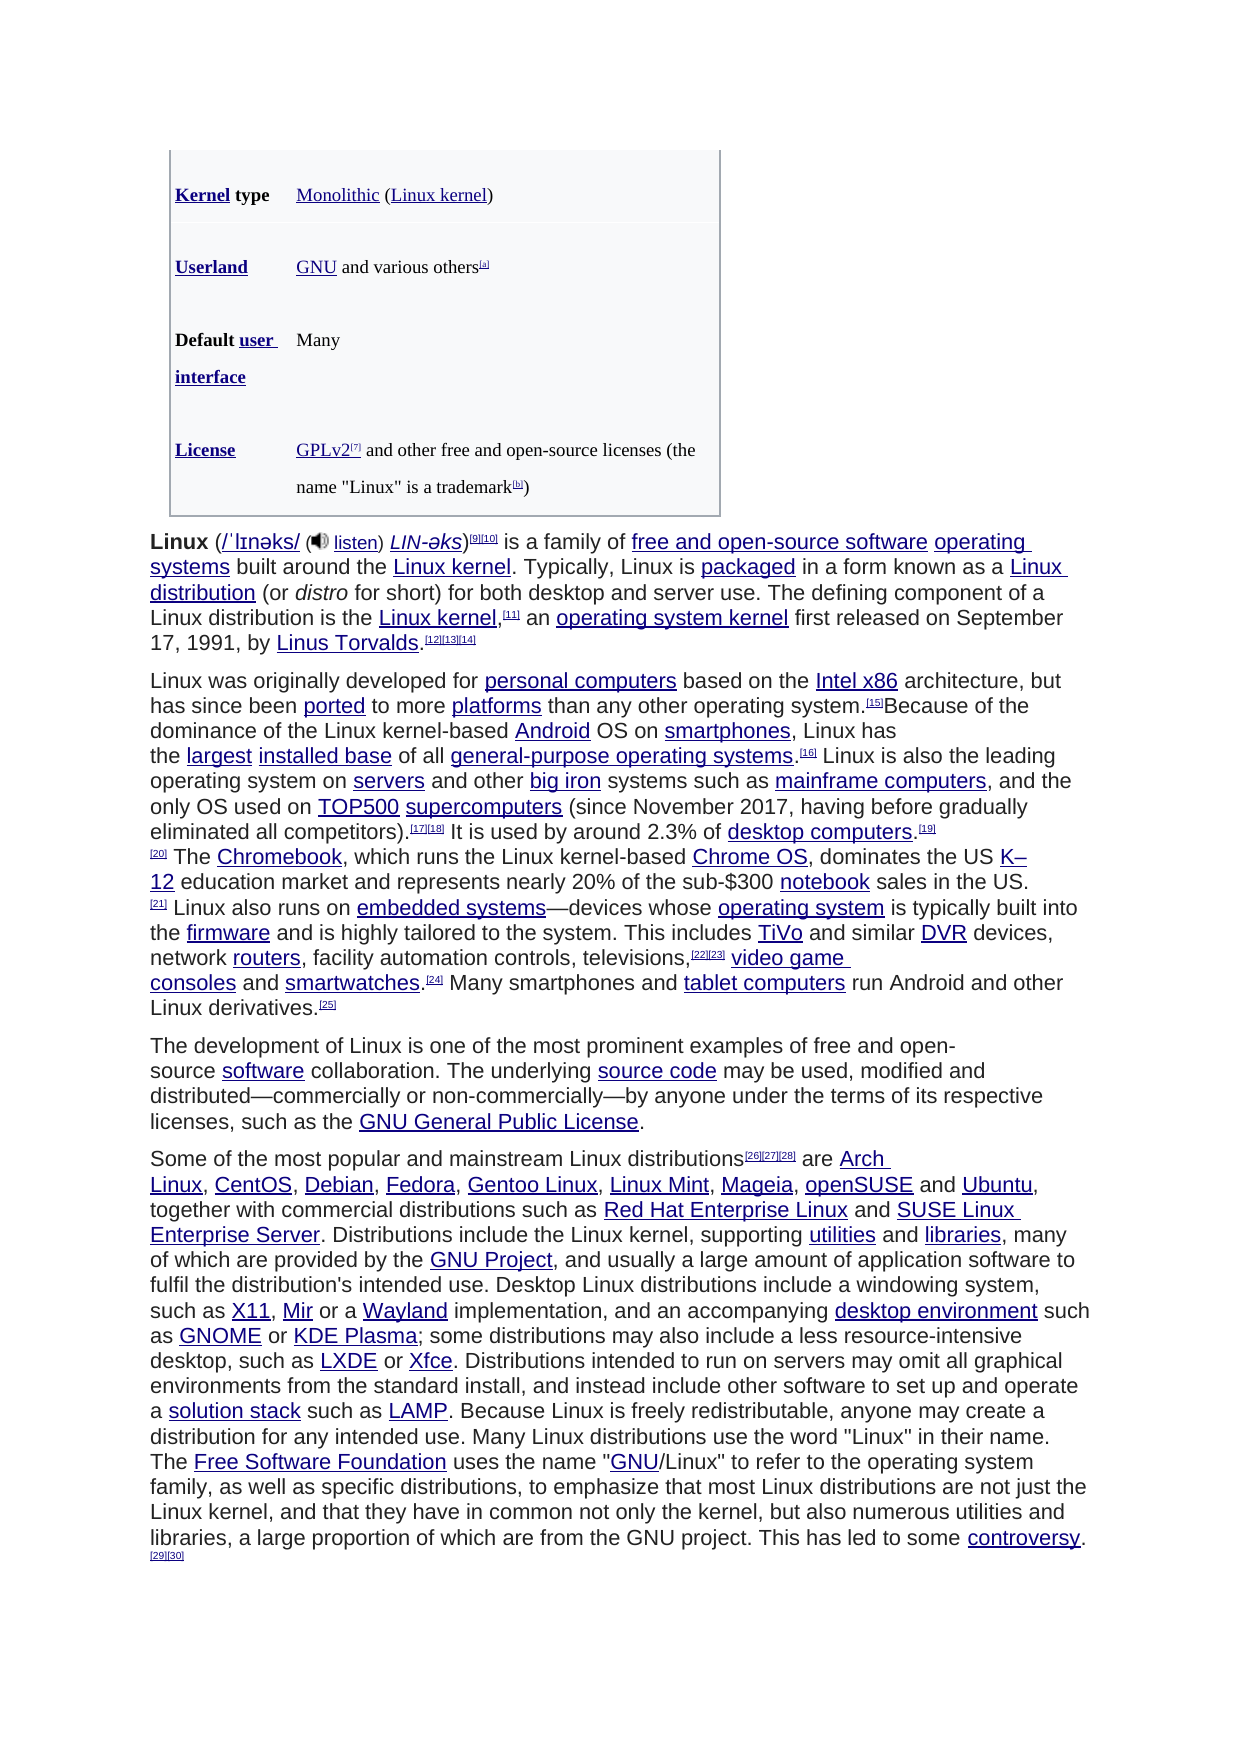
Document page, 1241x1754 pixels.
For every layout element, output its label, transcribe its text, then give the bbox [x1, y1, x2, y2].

table_cell Monolithic (Linux kernel) [291, 150, 719, 222]
picture [311, 532, 329, 550]
text Linux was originally developed for personal computers based on the Intel x86 architecture, but has since been ported to more platforms than any other operating system.[15]Because of the dominance of the Linux kernel-based Android OS on smartphones, Linux has the largest installed base of all general-purpose operating systems.[16] Linux is also the leading operating system on servers and other big iron systems such as mainframe computers, and the only OS used on TOP500 supercomputers (since November 2017, having before gradually eliminated all competitors).[17][18] It is used by around 2.3% of desktop computers.[19][20] The Chromebook, which runs the Linux kernel-based Chrome OS, dominates the US K–12 education market and represents nearly 20% of the sub-$300 notebook sales in the US.[21] Linux also runs on embedded systems—devices whose operating system is typically built into the firmware and is highly tailored to the system. This includes TiVo and similar DVR devices, network routers, facility automation controls, televisions,[22][23] video game consoles and smartwatches.[24] Many smartphones and tablet computers run Android and other Linux derivatives.[25] [150, 668, 1090, 1021]
table_cell Kernel type [171, 150, 291, 222]
table_cell Many [291, 295, 719, 405]
table_cell Userland [171, 223, 291, 295]
table_cell Default user interface [171, 295, 291, 405]
table_cell GPLv2[7] and other free and open-source licenses (the name "Linux" is a trademark[b]) [291, 405, 719, 515]
table_cell GNU and various others[a] [291, 223, 719, 295]
table_cell License [171, 405, 291, 515]
text Some of the most popular and mainstream Linux distributions[26][27][28] are Arch Linux, CentOS, Debian, Fedora, Gentoo Linux, Linux Mint, Mageia, openSUSE and Ubuntu, together with commercial distributions such as Red Hat Enterprise Linux and SUSE Linux Enterprise Server. Distributions include the Linux kernel, supporting utilities and libraries, many of which are provided by the GNU Project, and usually a large amount of application software to fulfil the distribution's intended use. Desktop Linux distributions include a windowing system, such as X11, Mir or a Wayland implementation, and an accompanying desktop environment such as GNOME or KDE Plasma; some distributions may also include a less resource-intensive desktop, such as LXDE or Xfce. Distributions intended to run on servers may omit all graphical environments from the standard install, and instead include other software to set up and operate a solution stack such as LAMP. Because Linux is freely redistributable, anyone may create a distribution for any intended use. Many Linux distributions use the word "Linux" in their name. The Free Software Foundation uses the name "GNU/Linux" to refer to the operating system family, as well as specific distributions, to emphasize that most Linux distributions are not just the Linux kernel, and that they have in common not only the kernel, but also numerous utilities and libraries, a large proportion of which are from the GNU project. This has led to some controversy.[29][30] [150, 1146, 1090, 1570]
text Linux (/ˈlɪnəks/ ( listen) LIN-əks)[9][10] is a family of free and open-source software operating systems built around the Linux kernel. Typically, Linux is packaged in a form known as a Linux distribution (or distro for short) for both desktop and server use. The defining component of a Linux distribution is the Linux kernel,[11] an operating system kernel first released on September 17, 1991, by Linus Torvalds.[12][13][14] [150, 529, 1090, 655]
text The development of Linux is one of the most prominent examples of free and open-source software collaboration. The underlying source code may be used, modified and distributed—commercially or non-commercially—by anyone under the terms of its respective licenses, such as the GNU General Public License. [150, 1033, 1090, 1134]
